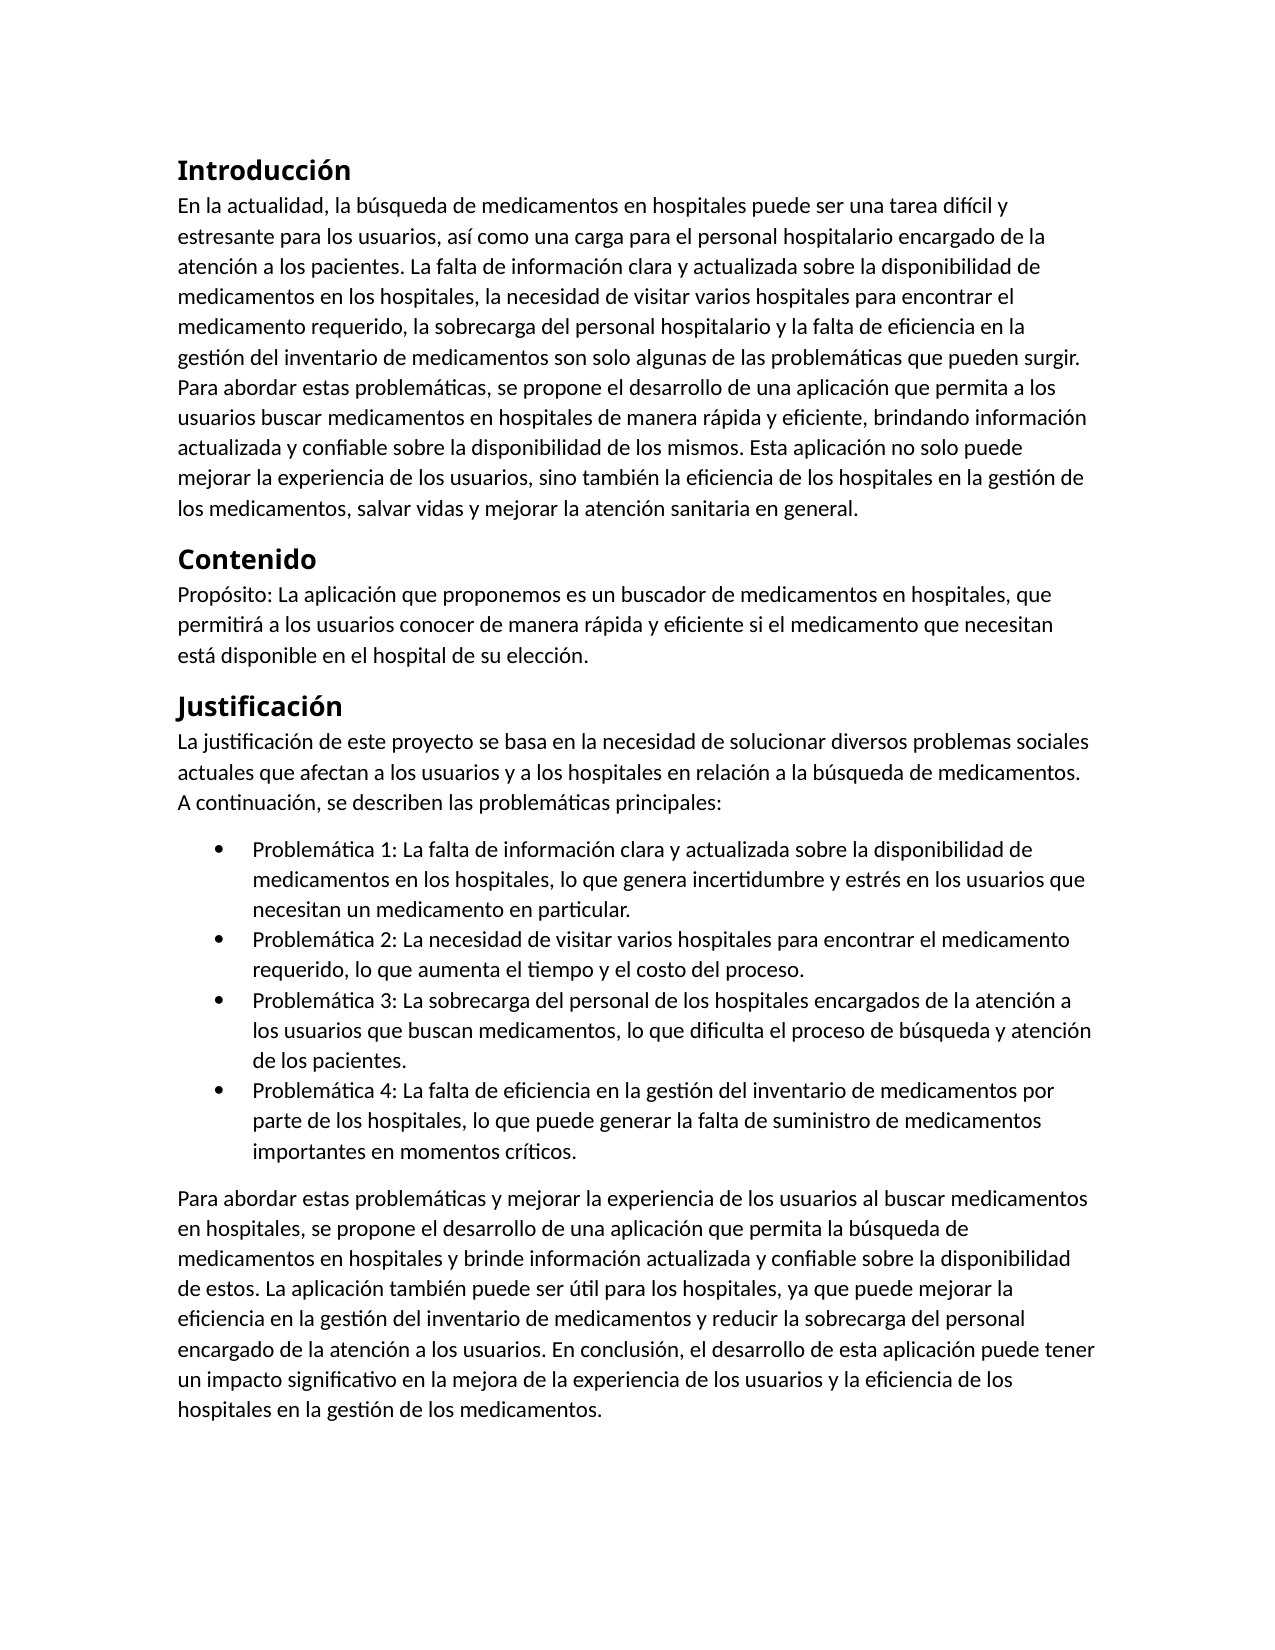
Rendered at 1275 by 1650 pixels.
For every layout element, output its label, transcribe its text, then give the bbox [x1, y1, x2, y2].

text La justificación de este proyecto se basa en la necesidad de solucionar diversos problemas sociales actuales que afectan a los usuarios y a los hospitales en relación a la búsqueda de medicamentos. A continuación, se describen las problemáticas principales: [177, 727, 1098, 816]
list Problemática 2: La necesidad de visitar varios hospitales para encontrar el medicamento requerido, lo que aumenta el tiempo y el costo del proceso. [215, 925, 1098, 983]
text En la actualidad, la búsqueda de medicamentos en hospitales puede ser una tarea difícil y estresante para los usuarios, así como una carga para el personal hospitalario encargado de la atención a los pacientes. La falta de información clara y actualizada sobre la disponibilidad de medicamentos en los hospitales, la necesidad de visitar varios hospitales para encontrar el medicamento requerido, la sobrecarga del personal hospitalario y la falta de eficiencia en la gestión del inventario de medicamentos son solo algunas de las problemáticas que pueden surgir. Para abordar estas problemáticas, se propone el desarrollo de una aplicación que permita a los usuarios buscar medicamentos en hospitales de manera rápida y eficiente, brindando información actualizada y confiable sobre la disponibilidad de los mismos. Esta aplicación no solo puede mejorar la experiencia de los usuarios, sino también la eficiencia de los hospitales en la gestión de los medicamentos, salvar vidas y mejorar la atención sanitaria en general. [177, 192, 1098, 522]
list Problemática 4: La falta de eficiencia en la gestión del inventario de medicamentos por parte de los hospitales, lo que puede generar la falta de suministro de medicamentos importantes en momentos críticos. [215, 1076, 1098, 1165]
subtitle Justificación [177, 688, 1098, 724]
list Problemática 1: La falta de información clara y actualizada sobre la disponibilidad de medicamentos en los hospitales, lo que genera incertidumbre y estrés en los usuarios que necesitan un medicamento en particular. [215, 835, 1098, 923]
list Problemática 3: La sobrecarga del personal de los hospitales encargados de la atención a los usuarios que buscan medicamentos, lo que dificulta el proceso de búsqueda y atención de los pacientes. [215, 986, 1098, 1074]
text Propósito: La aplicación que proponemos es un buscador de medicamentos en hospitales, que permitirá a los usuarios conocer de manera rápida y eficiente si el medicamento que necesitan está disponible en el hospital de su elección. [177, 580, 1098, 669]
subtitle Introducción [177, 152, 1098, 189]
text Para abordar estas problemáticas y mejorar la experiencia de los usuarios al buscar medicamentos en hospitales, se propone el desarrollo de una aplicación que permita la búsqueda de medicamentos en hospitales y brinde información actualizada y confiable sobre la disponibilidad de estos. La aplicación también puede ser útil para los hospitales, ya que puede mejorar la eficiencia en la gestión del inventario de medicamentos y reducir la sobrecarga del personal encargado de la atención a los usuarios. En conclusión, el desarrollo de esta aplicación puede tener un impacto significativo en la mejora de la experiencia de los usuarios y la eficiencia de los hospitales en la gestión de los medicamentos. [177, 1184, 1098, 1423]
subtitle Contenido [177, 541, 1098, 577]
